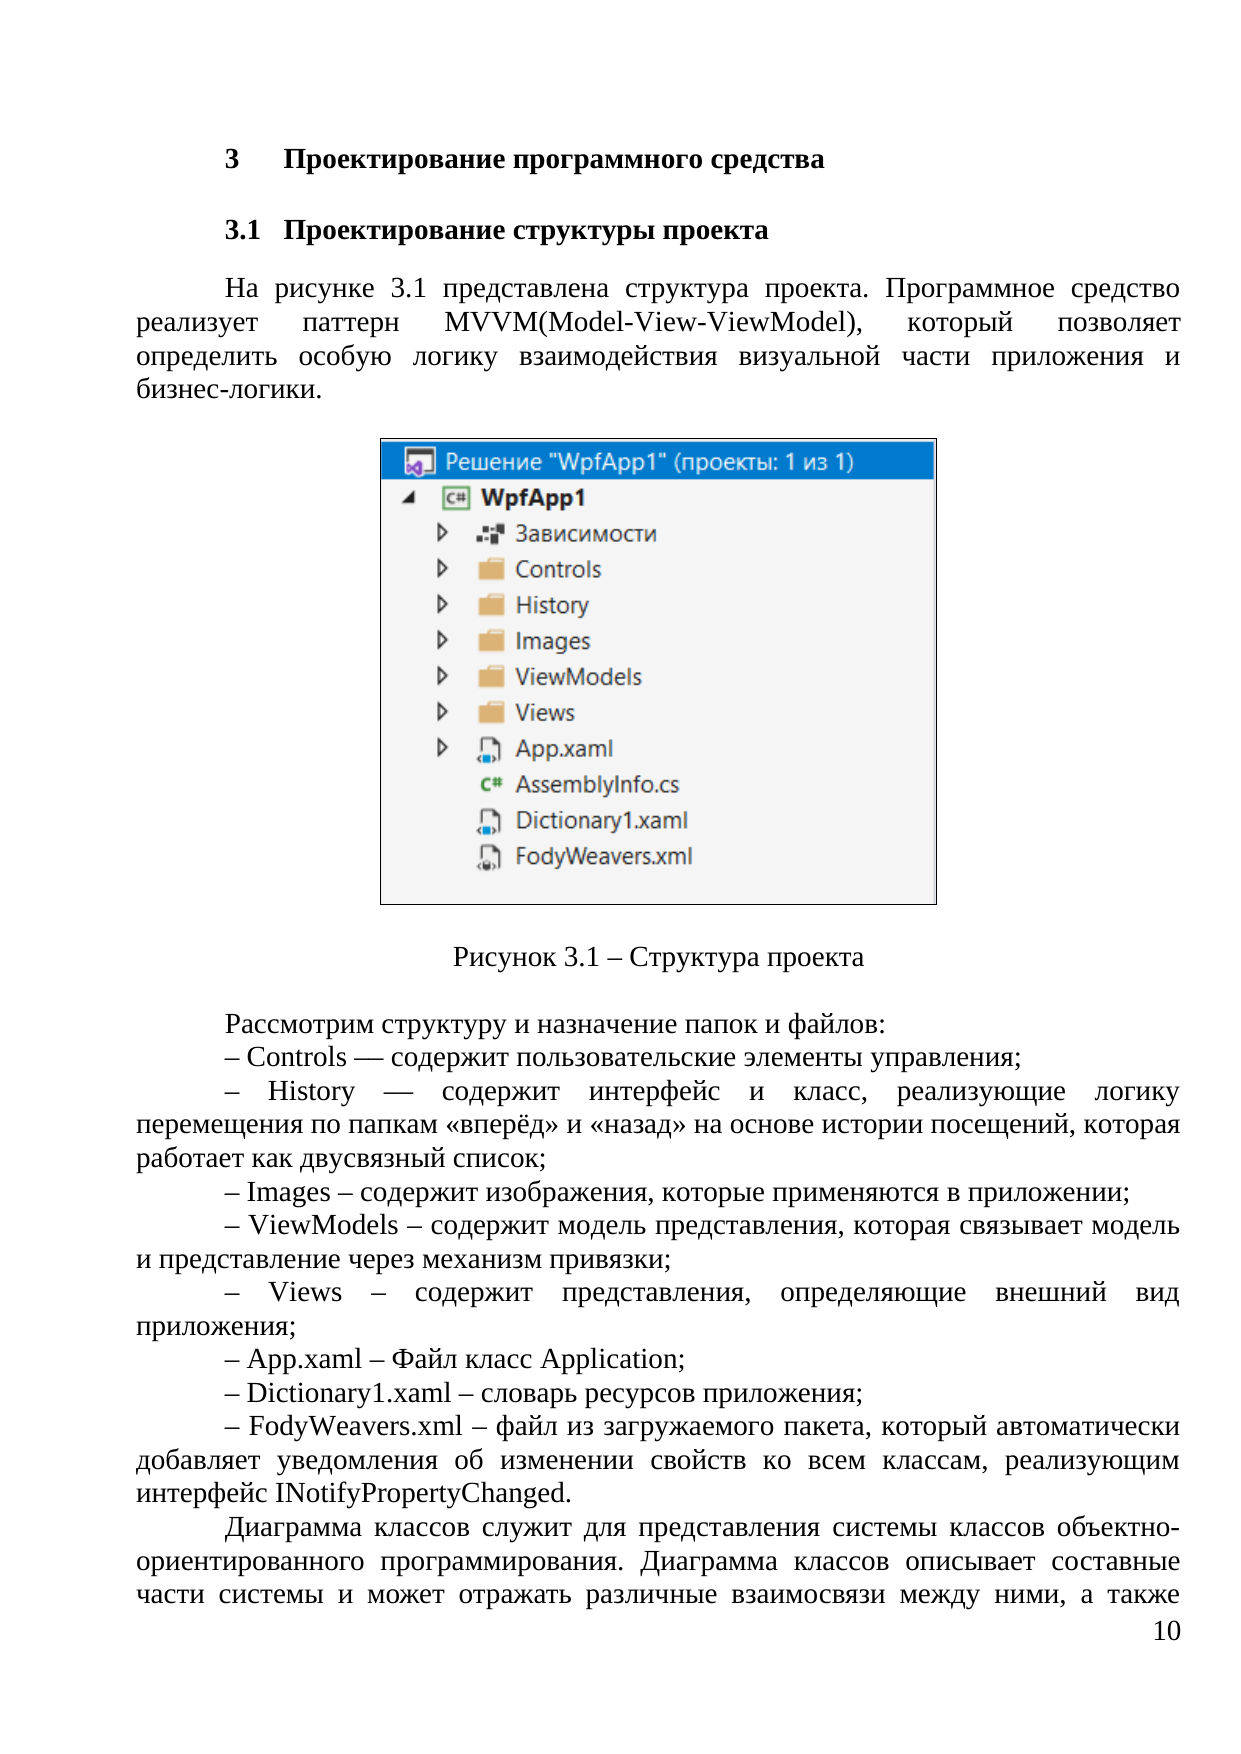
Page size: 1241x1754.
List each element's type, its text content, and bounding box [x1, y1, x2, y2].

subtitle Проектирование структуры проекта [136, 212, 1181, 246]
list – App.xaml – Файл класс Application; [136, 1341, 1181, 1375]
text Рассмотрим структуру и назначение папок и файлов: [136, 1006, 1181, 1039]
list – Dictionary1.xaml – словарь ресурсов приложения; [136, 1375, 1181, 1408]
list – FodyWeavers.xml – файл из загружаемого пакета, который автоматически добавляет уведомления об изменении свойств ко всем классам, реализующим интерфейс INotifyPropertyChanged. [136, 1408, 1181, 1509]
list – Controls –– содержит пользовательские элементы управления; [136, 1039, 1181, 1073]
text Рисунок 3.1 – Структура проекта [136, 939, 1181, 972]
picture [381, 439, 936, 904]
list – Views – содержит представления, определяющие внешний вид приложения; [136, 1274, 1181, 1341]
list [136, 1509, 1181, 1610]
list – Images – содержит изображения, которые применяются в приложении; [136, 1174, 1181, 1207]
text На рисунке 3.1 представлена структура проекта. Программное средство реализует паттерн MVVM(Model-View-ViewModel), который позволяет определить особую логику взаимодействия визуальной части приложения и бизнес-логики. [136, 271, 1181, 405]
list – History –– содержит интерфейс и класс, реализующие логику перемещения по папкам «вперёд» и «назад» на основе истории посещений, которая работает как двусвязный список; [136, 1073, 1181, 1174]
list – ViewModels – содержит модель представления, которая связывает модель и представление через механизм привязки; [136, 1207, 1181, 1274]
subtitle Проектирование программного средства [136, 141, 1181, 174]
